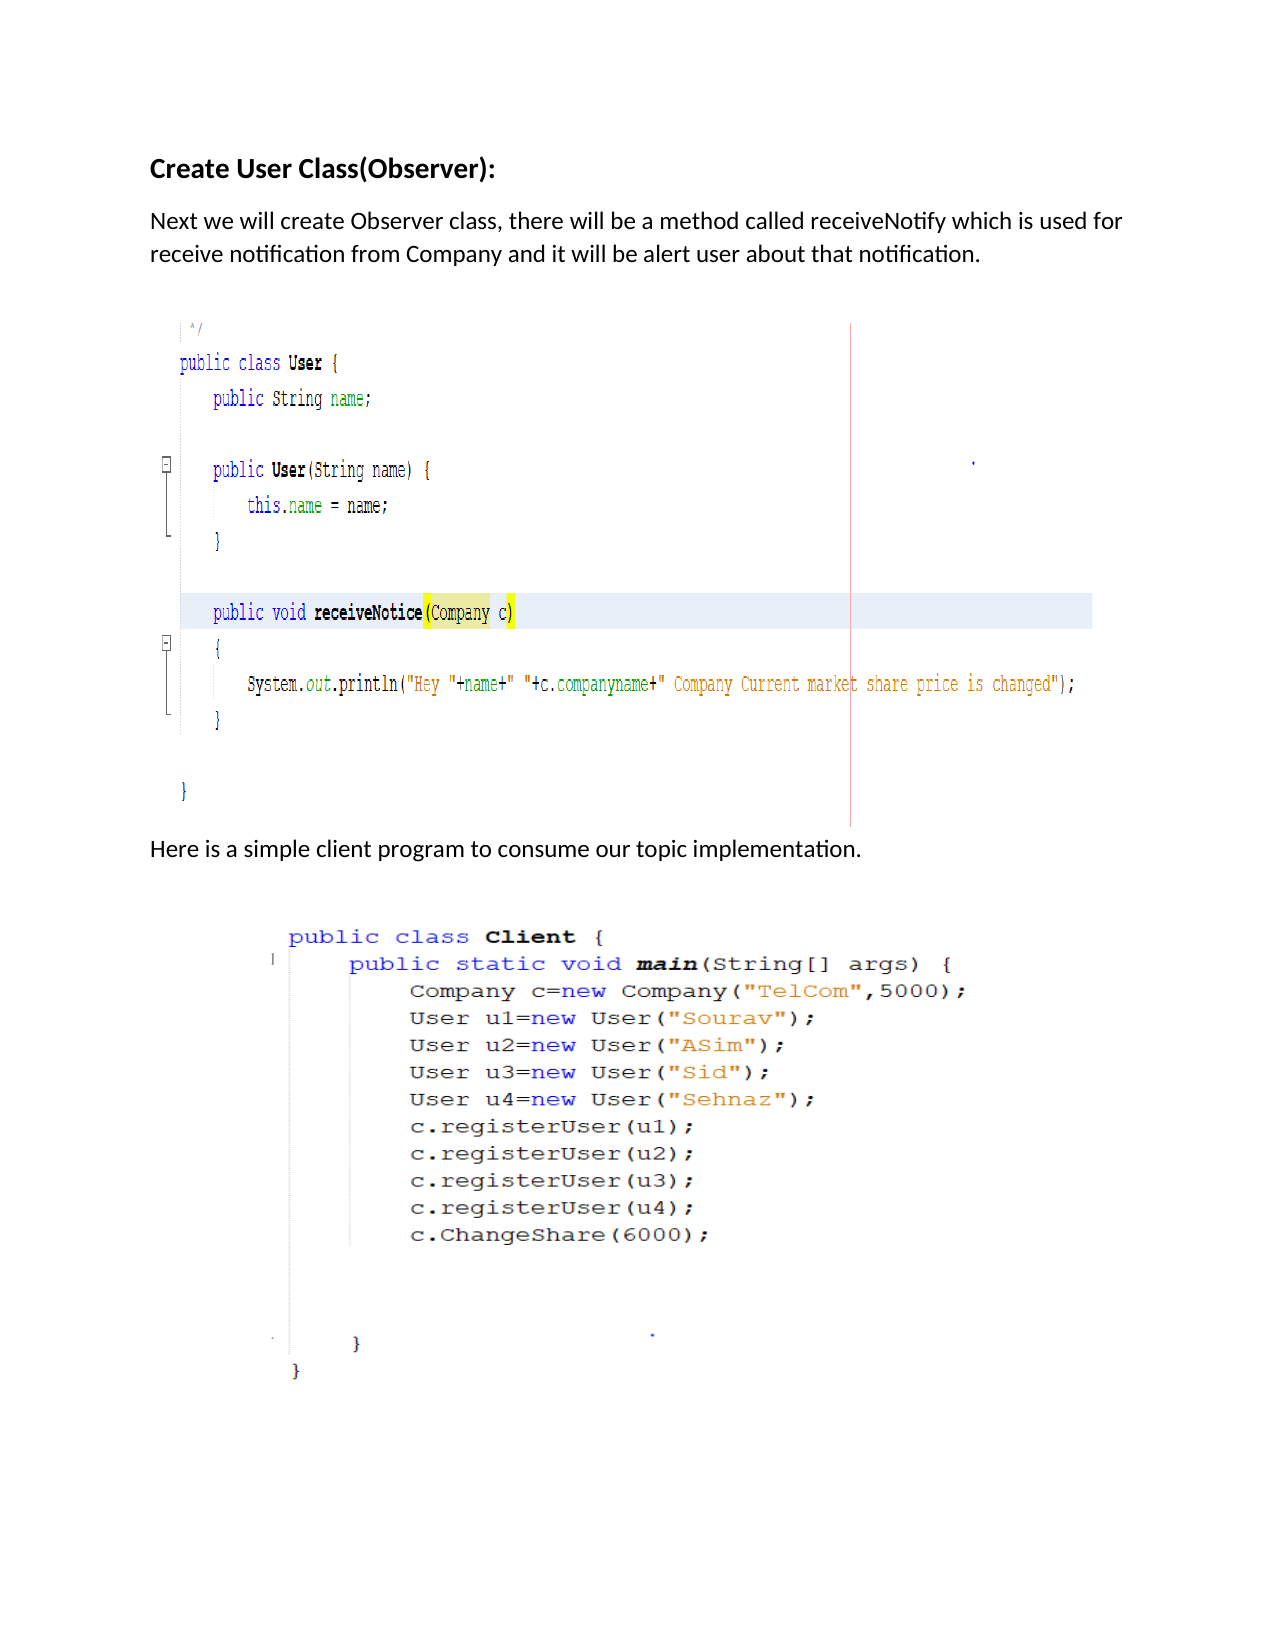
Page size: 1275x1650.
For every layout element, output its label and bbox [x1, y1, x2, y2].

picture [271, 896, 1012, 1396]
picture [157, 323, 1093, 827]
